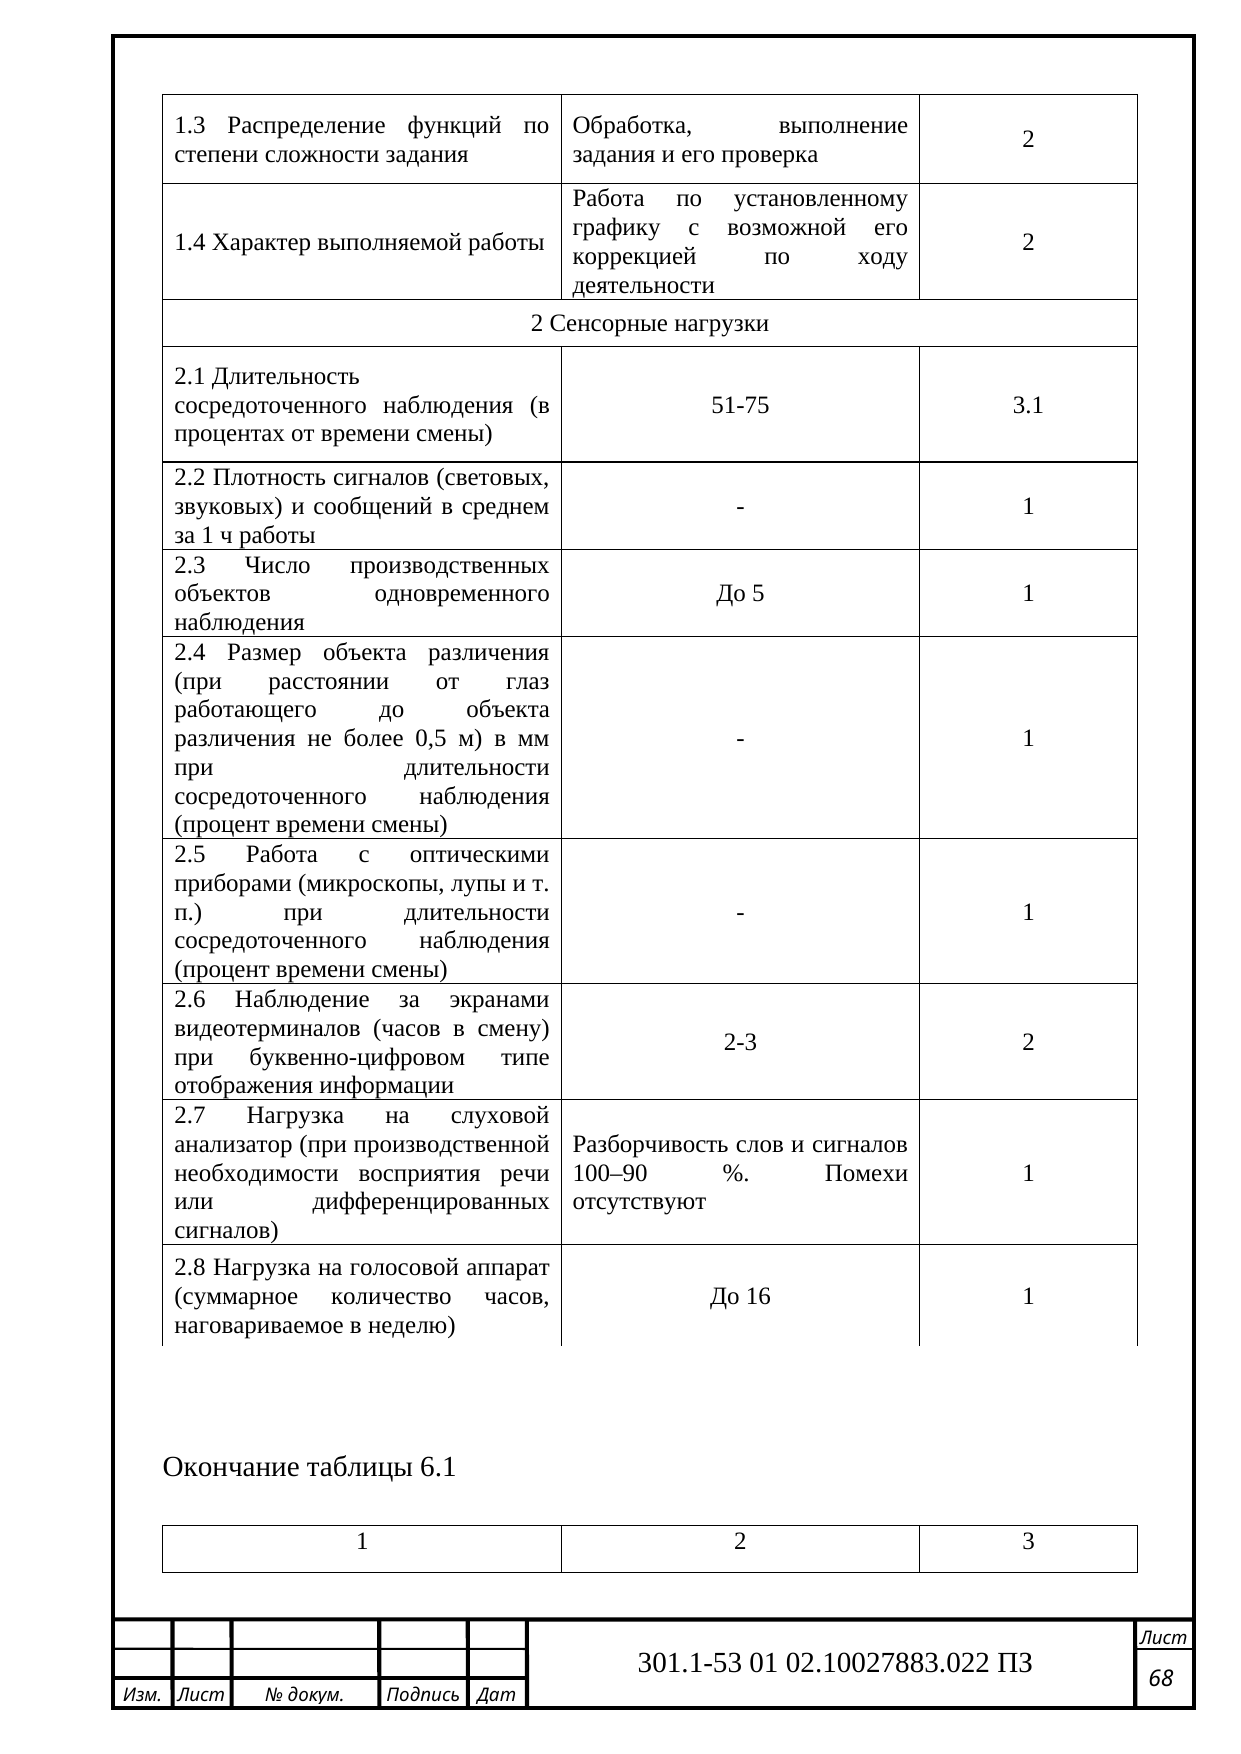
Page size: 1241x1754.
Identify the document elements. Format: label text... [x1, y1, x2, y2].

table_cell 1 [920, 1100, 1137, 1244]
table_cell 2 [920, 984, 1137, 1099]
table_cell 1 [920, 839, 1137, 983]
table_cell 2.1 Длительность сосредоточенного наблюдения (в процентах от времени смены) [163, 347, 561, 461]
table_header 3 [920, 1526, 1137, 1572]
table_cell 3.1 [920, 347, 1137, 461]
table_cell 2-3 [562, 984, 919, 1099]
table_cell 1 [920, 1245, 1137, 1346]
text Окончание таблицы 6.1 [162, 1449, 1181, 1483]
table_cell 51-75 [562, 347, 919, 461]
table_cell 2.7 Нагрузка на слуховой анализатор (при производственной необходимости восприятия речи или дифференцированных сигналов) [163, 1100, 561, 1244]
table_cell 2 [920, 184, 1137, 298]
table_cell 2.2 Плотность сигналов (световых, звуковых) и сообщений в среднем за 1 ч работы [163, 463, 561, 549]
table_cell - [562, 637, 919, 838]
table_cell 1 [920, 637, 1137, 838]
table_cell Обработка, выполнение задания и его проверка [562, 95, 919, 182]
table_cell 1 [920, 550, 1137, 636]
table_cell 1.3 Распределение функций по степени сложности задания [163, 95, 561, 182]
table_cell Работа по установленному графику с возможной его коррекцией по ходу деятельности [562, 184, 919, 298]
table_cell 2.3 Число производственных объектов одновременного наблюдения [163, 550, 561, 636]
table_cell 2.5 Работа с оптическими приборами (микроскопы, лупы и т. п.) при длительности сосредоточенного наблюдения (процент времени смены) [163, 839, 561, 983]
table_cell До 5 [562, 550, 919, 636]
table_cell 1 [920, 463, 1137, 549]
table_cell До 16 [562, 1245, 919, 1346]
table_cell 2 Сенсорные нагрузки [163, 300, 1137, 346]
table_cell 2.4 Размер объекта различения (при расстоянии от глаз работающего до объекта различения не более 0,5 м) в мм при длительности сосредоточенного наблюдения (процент времени смены) [163, 637, 561, 838]
table_cell 2.6 Наблюдение за экранами видеотерминалов (часов в смену) при буквенно-цифровом типе отображения информации [163, 984, 561, 1099]
table_header 1 [163, 1526, 561, 1572]
table_cell - [562, 463, 919, 549]
table_header 2 [562, 1526, 919, 1572]
table_cell 1.4 Характер выполняемой работы [163, 184, 561, 298]
table_cell 2.8 Нагрузка на голосовой аппарат (суммарное количество часов, наговариваемое в неделю) [163, 1245, 561, 1346]
table_cell Разборчивость слов и сигналов 100–90 %. Помехи отсутствуют [562, 1100, 919, 1244]
table_cell - [562, 839, 919, 983]
table_cell 2 [920, 95, 1137, 182]
